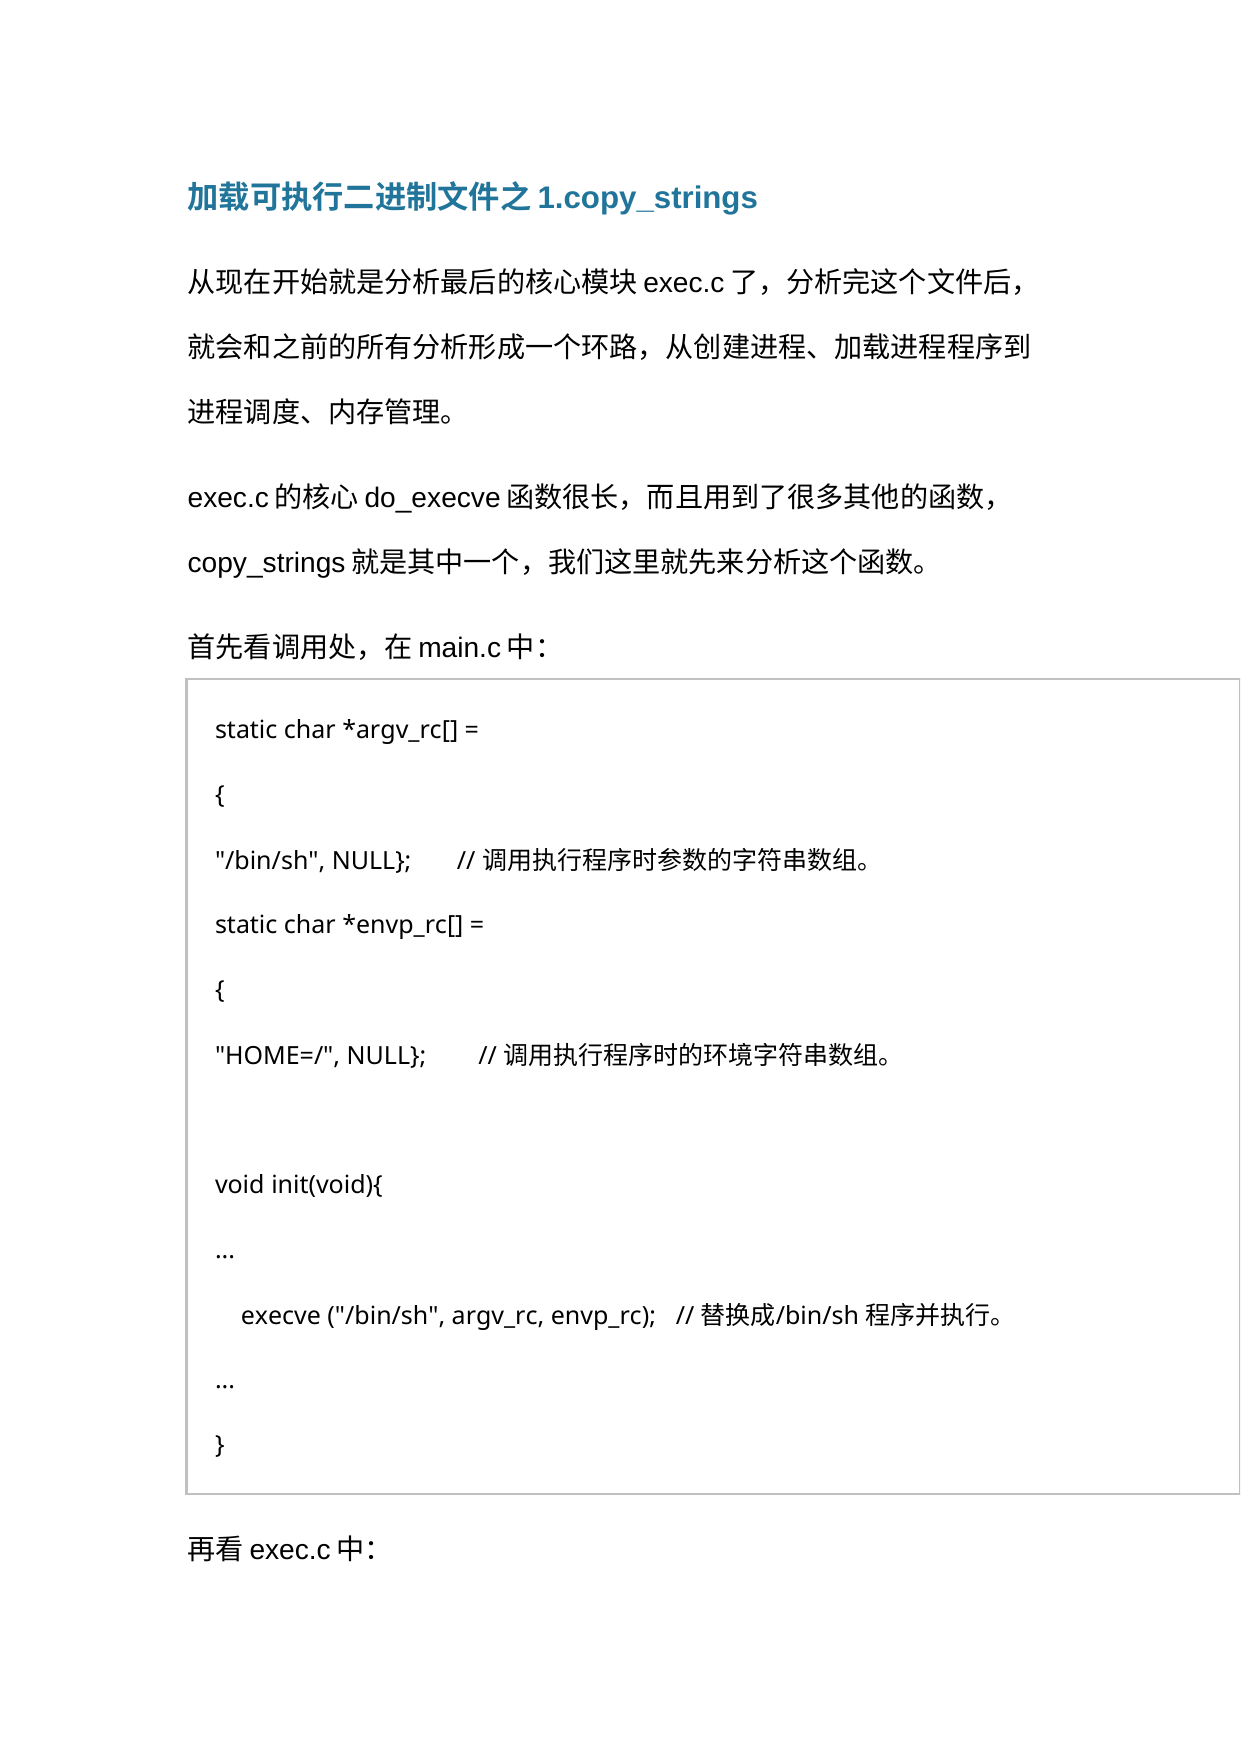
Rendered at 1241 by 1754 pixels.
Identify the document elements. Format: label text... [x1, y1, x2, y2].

text 从现在开始就是分析最后的核心模块exec.c了，分析完这个文件后，就会和之前的所有分析形成一个环路，从创建进程、加载进程程序到进程调度、内存管理。 [187, 247, 1053, 442]
text 再看exec.c中： [187, 1515, 1053, 1580]
text exec.c的核心do_execve函数很长，而且用到了很多其他的函数，copy_strings就是其中一个，我们这里就先来分析这个函数。 [187, 463, 1053, 593]
table_header static char *argv_rc[] = { "/bin/sh", NULL}; // 调用执行程序时参数的字符串数组。 static char *envp_rc[] = { "HOME=/", NULL}; // 调用执行程序时的环境字符串数组。 void init(void){ ... execve ("/bin/sh", argv_rc, envp_rc); // 替换成/bin/sh 程序并执行。 ... } [188, 680, 1239, 1492]
text 加载可执行二进制文件之1.copy_strings [187, 162, 1053, 227]
text 首先看调用处，在main.c中： [187, 613, 1053, 678]
